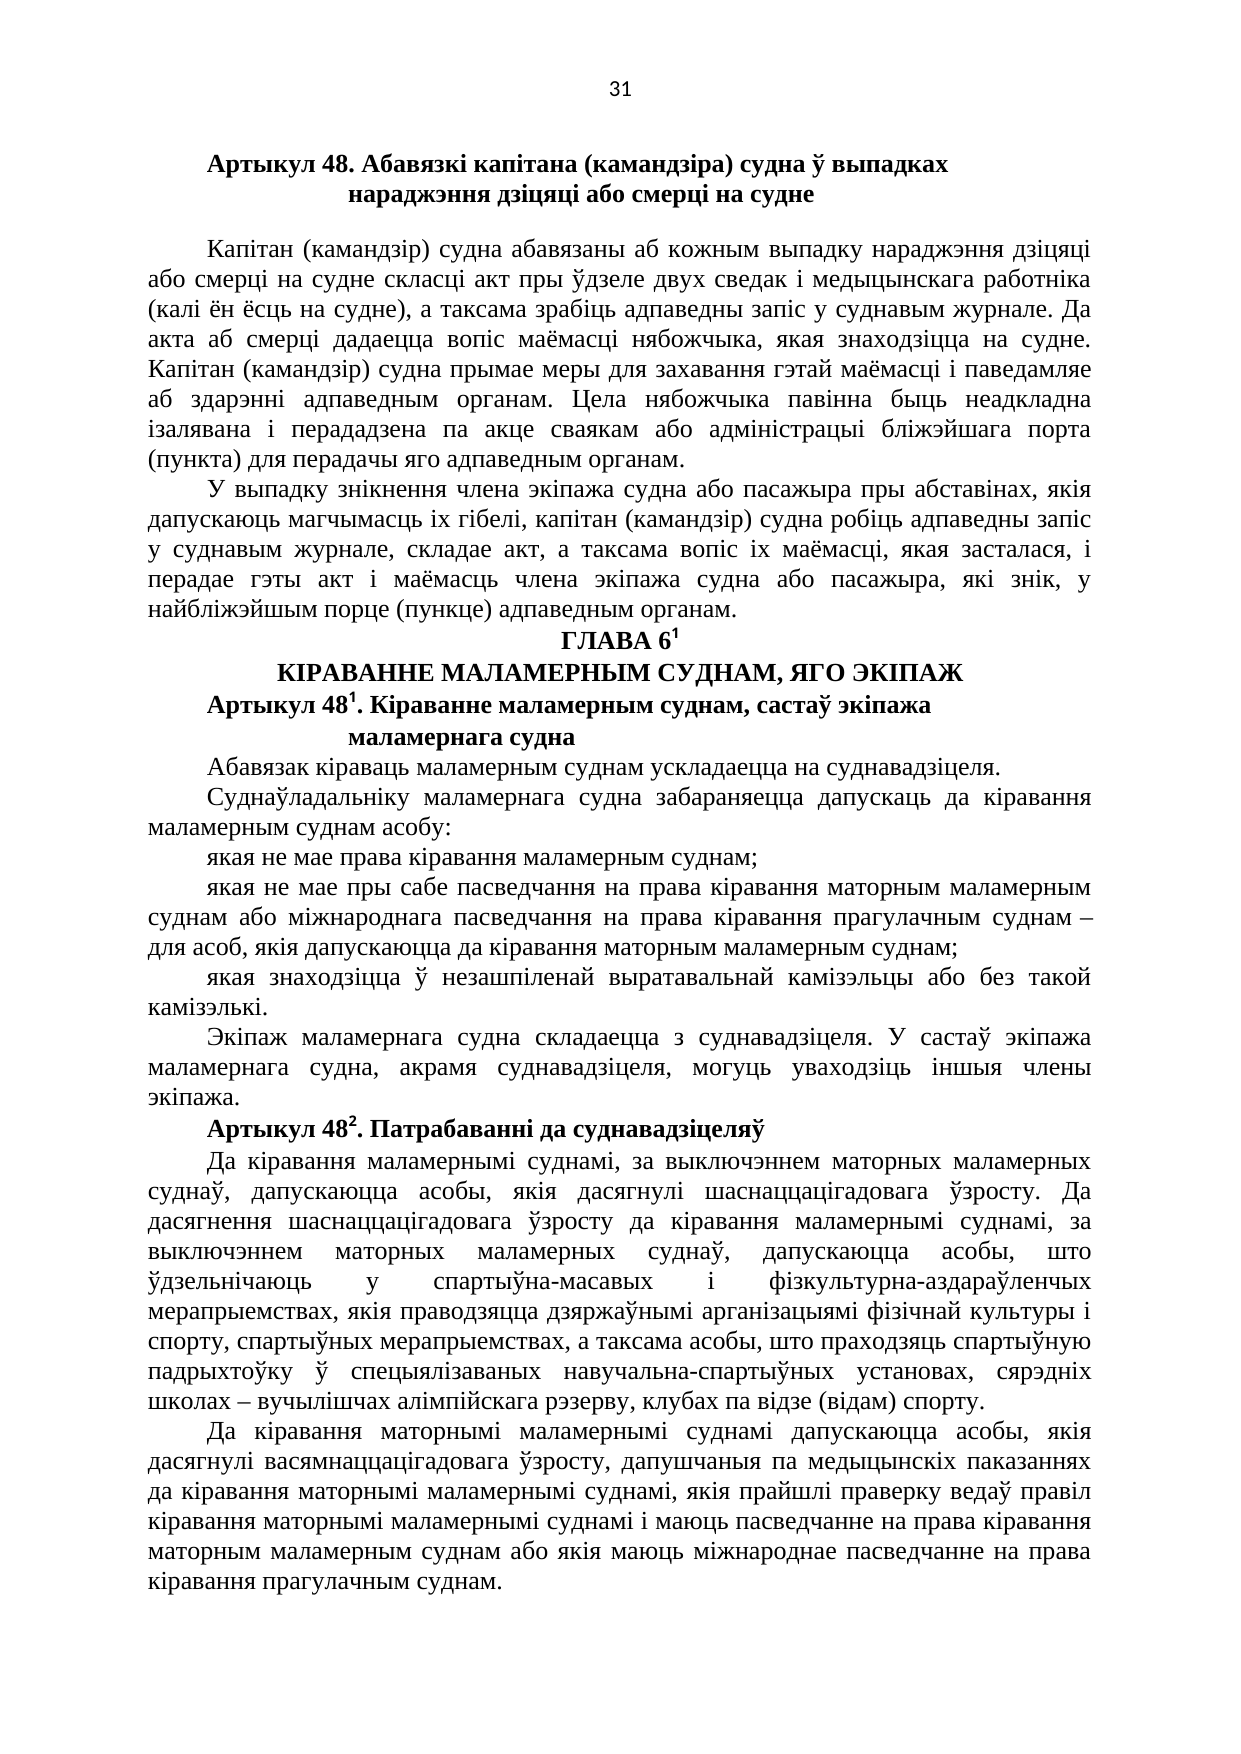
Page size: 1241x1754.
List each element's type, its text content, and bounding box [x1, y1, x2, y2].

text Абавязак кіраваць маламерным суднам ускладаецца на суднавадзіцеля. [148, 751, 1093, 781]
text Артыкул 48. Абавязкі капітана (камандзіра) судна ў выпадках нараджэння дзіцяці або смерці на судне [207, 148, 1093, 208]
text Да кіравання маторнымі маламернымі суднамі дапускаюцца асобы, якія дасягнулі васямнаццацігадовага ўзросту, дапушчаныя па медыцынскіх паказаннях да кіравання маторнымі маламернымі суднамі, якія прайшлі праверку ведаў правіл кіравання маторнымі маламернымі суднамі і маюць пасведчанне на права кіравання маторным маламерным суднам або якія маюць міжнароднае пасведчанне на права кіравання прагулачным суднам. [148, 1415, 1093, 1595]
text Суднаўладальніку маламернага судна забараняецца дапускаць да кіравання маламерным суднам асобу: [148, 781, 1093, 841]
text Экіпаж маламернага судна складаецца з суднавадзіцеля. У састаў экіпажа маламернага судна, акрамя суднавадзіцеля, могуць уваходзіць іншыя члены экіпажа. [148, 1021, 1093, 1111]
text якая знаходзіцца ў незашпіленай выратавальнай камізэльцы або без такой камізэлькі. [148, 961, 1093, 1021]
text Капітан (камандзір) судна абавязаны аб кожным выпадку нараджэння дзіцяці або смерці на судне скласці акт пры ўдзеле двух сведак і медыцынскага работніка (калі ён ёсць на судне), а таксама зрабіць адпаведны запіс у суднавым журнале. Да акта аб смерці дадаецца вопіс маёмасці нябожчыка, якая знаходзіцца на судне. Капітан (камандзір) судна прымае меры для захавання гэтай маёмасці і паведамляе аб здарэнні адпаведным органам. Цела нябожчыка павінна быць неадкладна ізалявана і перададзена па акце сваякам або адміністрацыі бліжэйшага порта (пункта) для перадачы яго адпаведным органам. [148, 233, 1093, 473]
text Артыкул 481. Кіраванне маламерным суднам, састаў экіпажа маламернага судна [207, 687, 1093, 751]
text Да кіравання маламернымі суднамі, за выключэннем маторных маламерных суднаў, дапускаюцца асобы, якія дасягнулі шаснаццацігадовага ўзросту. Да дасягнення шаснаццацігадовага ўзросту да кіравання маламернымі суднамі, за выключэннем маторных маламерных суднаў, дапускаюцца асобы, што ўдзельнічаюць у спартыўна-масавых і фізкультурна-аздараўленчых мерапрыемствах, якія праводзяцца дзяржаўнымі арганізацыямі фізічнай культуры і спорту, спартыўных мерапрыемствах, а таксама асобы, што праходзяць спартыўную падрыхтоўку ў спецыялізаваных навучальна-спартыўных установах, сярэдніх школах – вучылішчах алімпійскага рэзерву, клубах па відзе (відам) спорту. [148, 1145, 1093, 1415]
text ГЛАВА 61 КІРАВАННЕ МАЛАМЕРНЫМ СУДНАМ, ЯГО ЭКІПАЖ [148, 623, 1093, 687]
text У выпадку знікнення члена экіпажа судна або пасажыра пры абставінах, якія дапускаюць магчымасць іх гібелі, капітан (камандзір) судна робіць адпаведны запіс у суднавым журнале, складае акт, а таксама вопіс іх маёмасці, якая засталася, і перадае гэты акт і маёмасць члена экіпажа судна або пасажыра, які знік, у найбліжэйшым порце (пункце) адпаведным органам. [148, 473, 1093, 623]
text Артыкул 482. Патрабаванні да суднавадзіцеляў [207, 1111, 1093, 1145]
text якая не мае пры сабе пасведчання на права кіравання маторным маламерным суднам або міжнароднага пасведчання на права кіравання прагулачным суднам – для асоб, якія дапускаюцца да кіравання маторным маламерным суднам; [148, 871, 1093, 961]
text якая не мае права кіравання маламерным суднам; [148, 841, 1093, 871]
